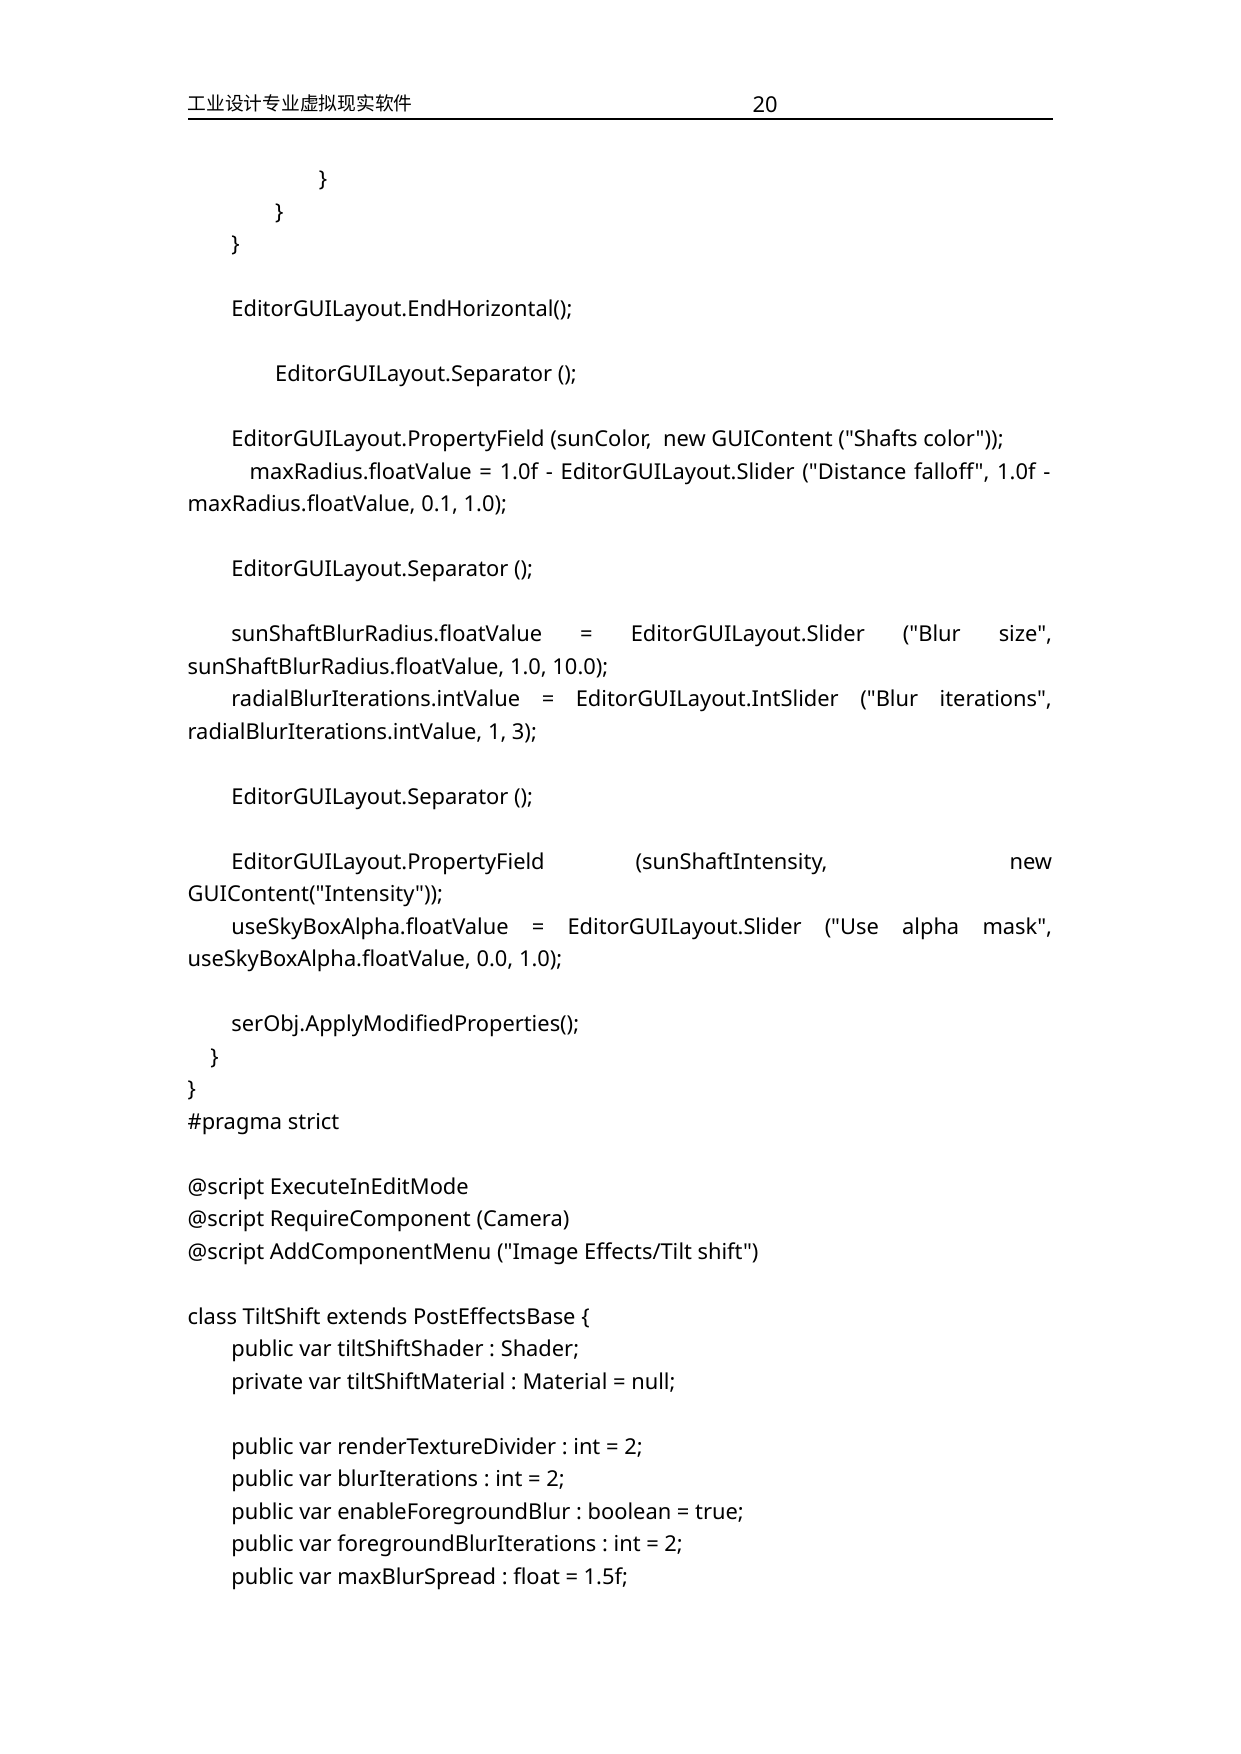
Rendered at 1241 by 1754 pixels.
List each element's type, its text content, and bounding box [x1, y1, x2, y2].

text EditorGUILayout.PropertyField (sunColor, new GUIContent ("Shafts color")); [187, 422, 1053, 454]
text class TiltShift extends PostEffectsBase { [187, 1299, 1053, 1332]
text @script ExecuteInEditMode [187, 1169, 1053, 1202]
text public var foregroundBlurIterations : int = 2; [187, 1527, 1053, 1559]
text } [187, 162, 1053, 194]
text useSkyBoxAlpha.floatValue = EditorGUILayout.Slider ("Use alpha mask", useSkyBoxAlpha.floatValue, 0.0, 1.0); [187, 909, 1053, 974]
text } [187, 1072, 1053, 1104]
text } [187, 227, 1053, 259]
text private var tiltShiftMaterial : Material = null; [187, 1364, 1053, 1397]
text EditorGUILayout.Separator (); [187, 357, 1053, 389]
text } [187, 1039, 1053, 1072]
text public var maxBlurSpread : float = 1.5f; [187, 1559, 1053, 1592]
text EditorGUILayout.Separator (); [187, 552, 1053, 584]
text public var blurIterations : int = 2; [187, 1462, 1053, 1494]
text sunShaftBlurRadius.floatValue = EditorGUILayout.Slider ("Blur size", sunShaftBlurRadius.floatValue, 1.0, 10.0); [187, 617, 1053, 682]
text serObj.ApplyModifiedProperties(); [187, 1007, 1053, 1039]
text public var enableForegroundBlur : boolean = true; [187, 1494, 1053, 1527]
text } [187, 194, 1053, 227]
text EditorGUILayout.Separator (); [187, 779, 1053, 812]
text public var tiltShiftShader : Shader; [187, 1332, 1053, 1364]
text public var renderTextureDivider : int = 2; [187, 1429, 1053, 1462]
text @script RequireComponent (Camera) [187, 1202, 1053, 1234]
text #pragma strict [187, 1104, 1053, 1137]
text EditorGUILayout.EndHorizontal(); [187, 292, 1053, 324]
text maxRadius.floatValue = 1.0f - EditorGUILayout.Slider ("Distance falloff", 1.0f - maxRadius.floatValue, 0.1, 1.0); [187, 454, 1053, 519]
text @script AddComponentMenu ("Image Effects/Tilt shift") [187, 1234, 1053, 1267]
text radialBlurIterations.intValue = EditorGUILayout.IntSlider ("Blur iterations", radialBlurIterations.intValue, 1, 3); [187, 682, 1053, 747]
text EditorGUILayout.PropertyField (sunShaftIntensity, new GUIContent("Intensity")); [187, 844, 1053, 909]
